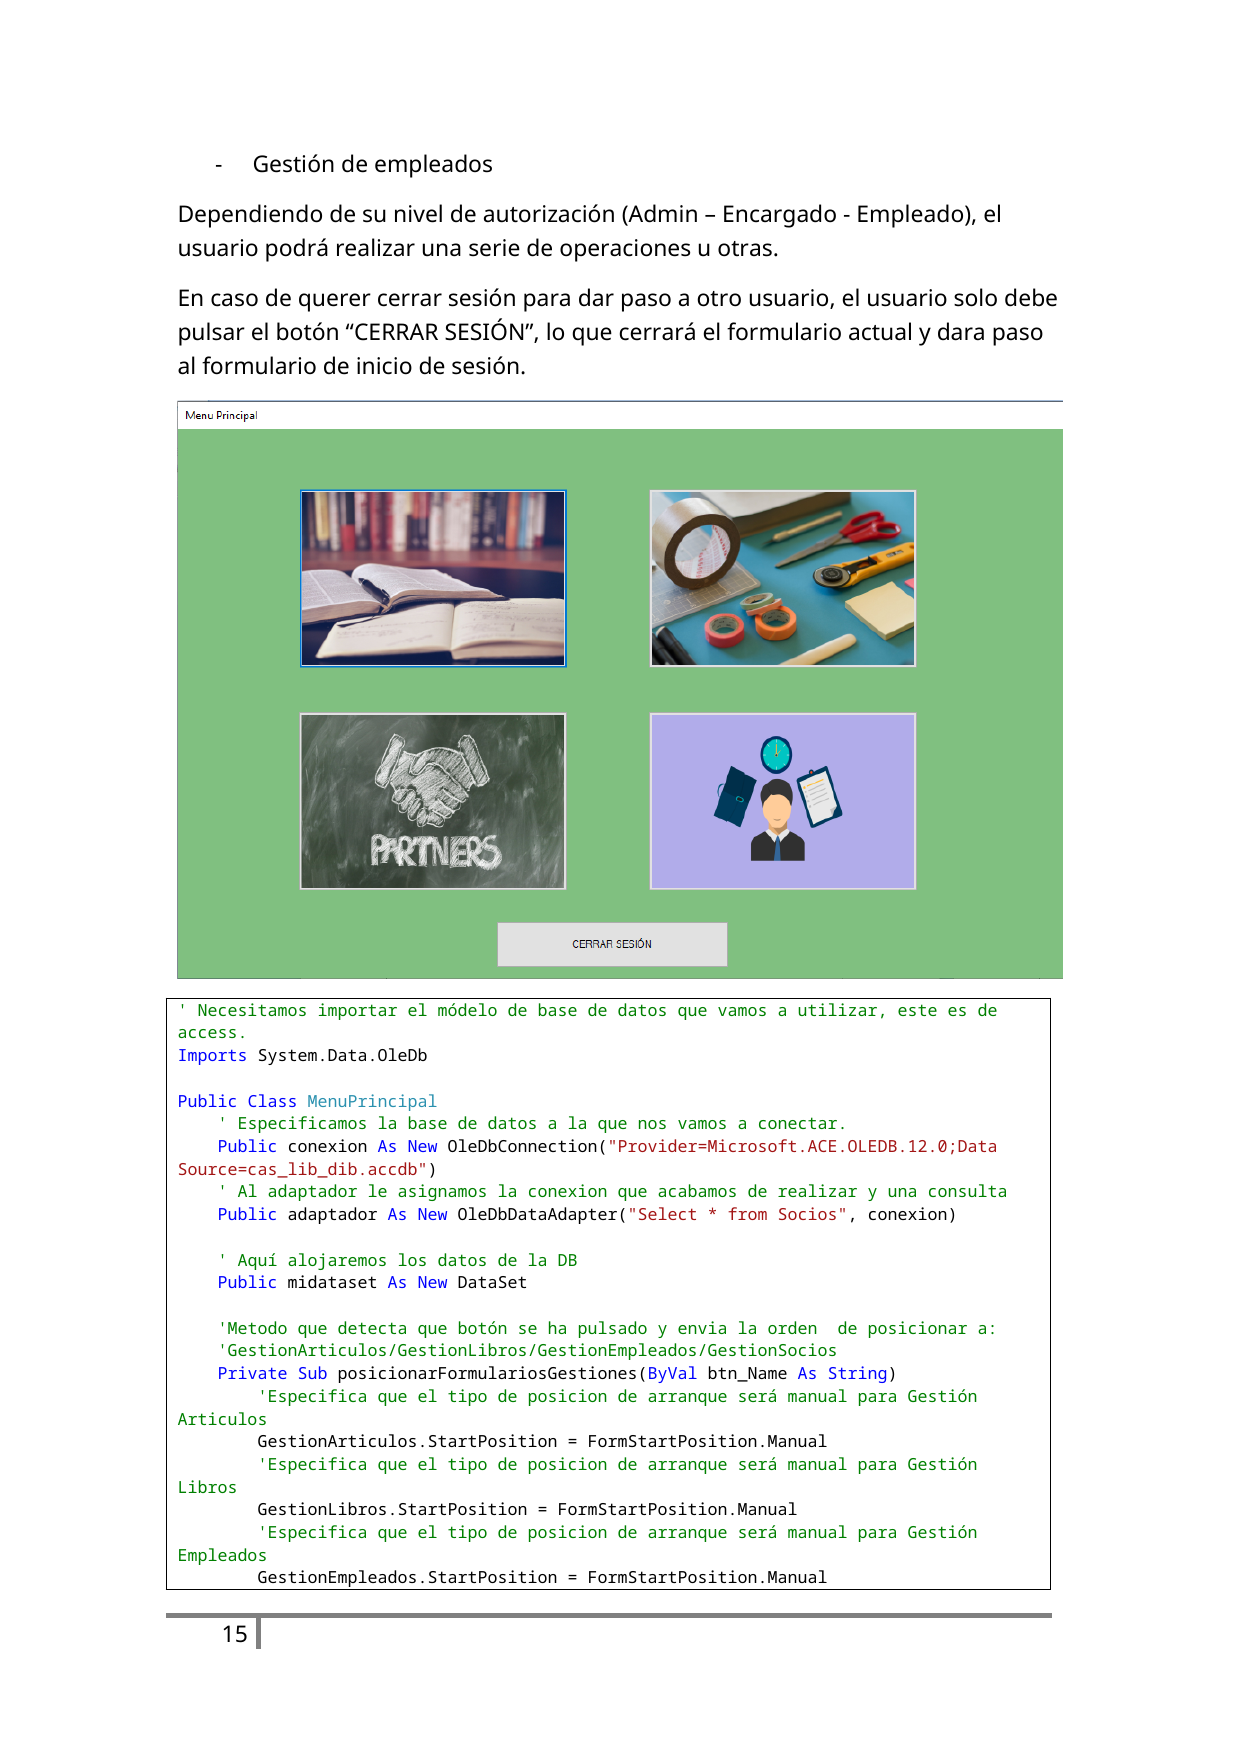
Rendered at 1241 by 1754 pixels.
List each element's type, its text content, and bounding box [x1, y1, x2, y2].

text En caso de querer cerrar sesión para dar paso a otro usuario, el usuario solo debe pulsar el botón “CERRAR SESIÓN”, lo que cerrará el formulario actual y dara paso al formulario de inicio de sesión. [177, 282, 1063, 381]
list Gestión de empleados [215, 148, 1063, 179]
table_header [167, 999, 1050, 1589]
text Dependiendo de su nivel de autorización (Admin – Encargado - Empleado), el usuario podrá realizar una serie de operaciones u otras. [177, 198, 1063, 263]
picture [177, 400, 1063, 979]
